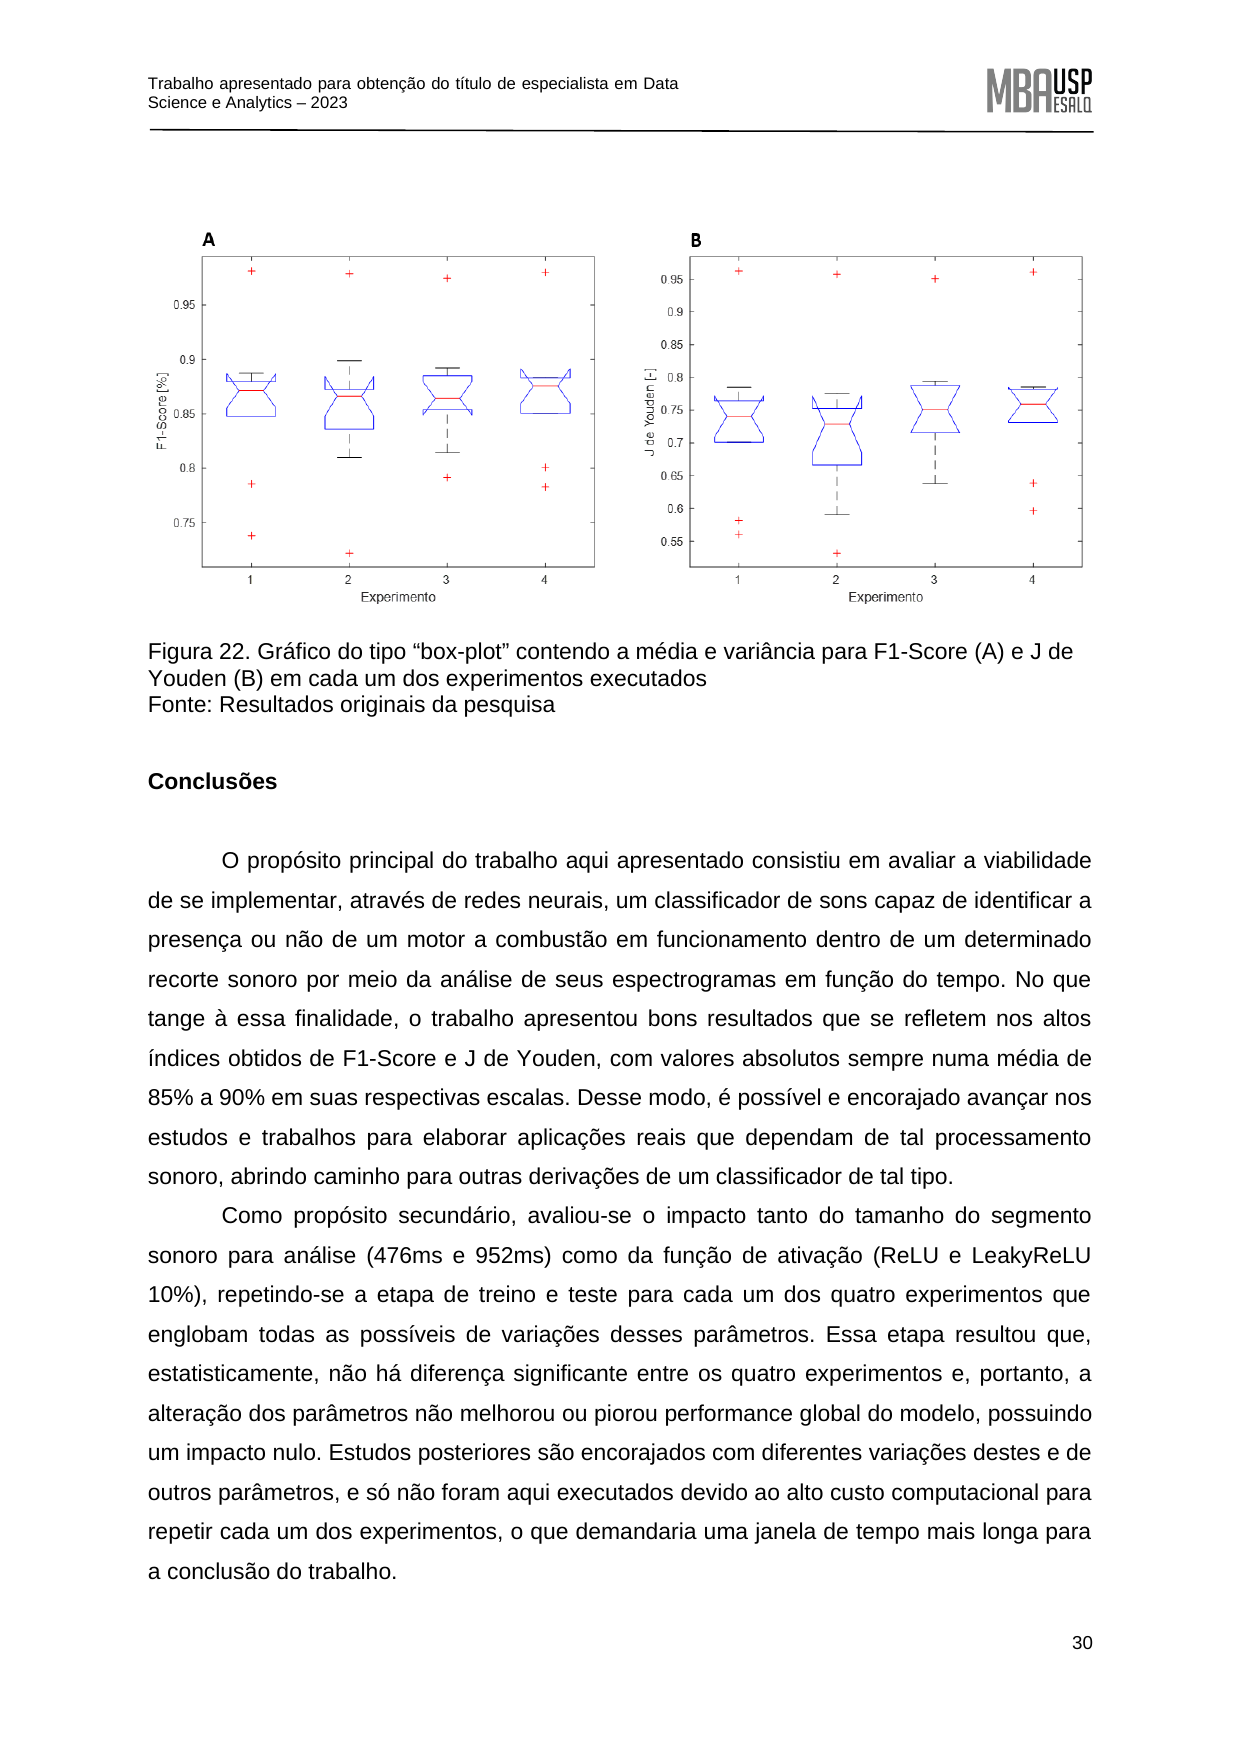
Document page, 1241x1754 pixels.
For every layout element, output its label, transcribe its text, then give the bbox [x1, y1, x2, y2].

text Como propósito secundário, avaliou-se o impacto tanto do tamanho do segmento sonoro para análise (476ms e 952ms) como da função de ativação (ReLU e LeakyReLU 10%), repetindo-se a etapa de treino e teste para cada um dos quatro experimentos que englobam todas as possíveis de variações desses parâmetros. Essa etapa resultou que, estatisticamente, não há diferença significante entre os quatro experimentos e, portanto, a alteração dos parâmetros não melhorou ou piorou performance global do modelo, possuindo um impacto nulo. Estudos posteriores são encorajados com diferentes variações destes e de outros parâmetros, e só não foram aqui executados devido ao alto custo computacional para repetir cada um dos experimentos, o que demandaria uma janela de tempo mais longa para a conclusão do trabalho. [148, 1202, 1092, 1584]
picture [984, 67, 1095, 114]
text Figura 22. Gráfico do tipo “box-plot” contendo a média e variância para F1-Score (A) e J de Youden (B) em cada um dos experimentos executados Fonte: Resultados originais da pesquisa [148, 638, 1092, 717]
text Conclusões [148, 768, 1092, 794]
picture [147, 225, 1093, 605]
text O propósito principal do trabalho aqui apresentado consistiu em avaliar a viabilidade de se implementar, através de redes neurais, um classificador de sons capaz de identificar a presença ou não de um motor a combustão em funcionamento dentro de um determinado recorte sonoro por meio da análise de seus espectrogramas em função do tempo. No que tange à essa finalidade, o trabalho apresentou bons resultados que se refletem nos altos índices obtidos de F1-Score e J de Youden, com valores absolutos sempre numa média de 85% a 90% em suas respectivas escalas. Desse modo, é possível e encorajado avançar nos estudos e trabalhos para elaborar aplicações reais que dependam de tal processamento sonoro, abrindo caminho para outras derivações de um classificador de tal tipo. [148, 847, 1092, 1189]
